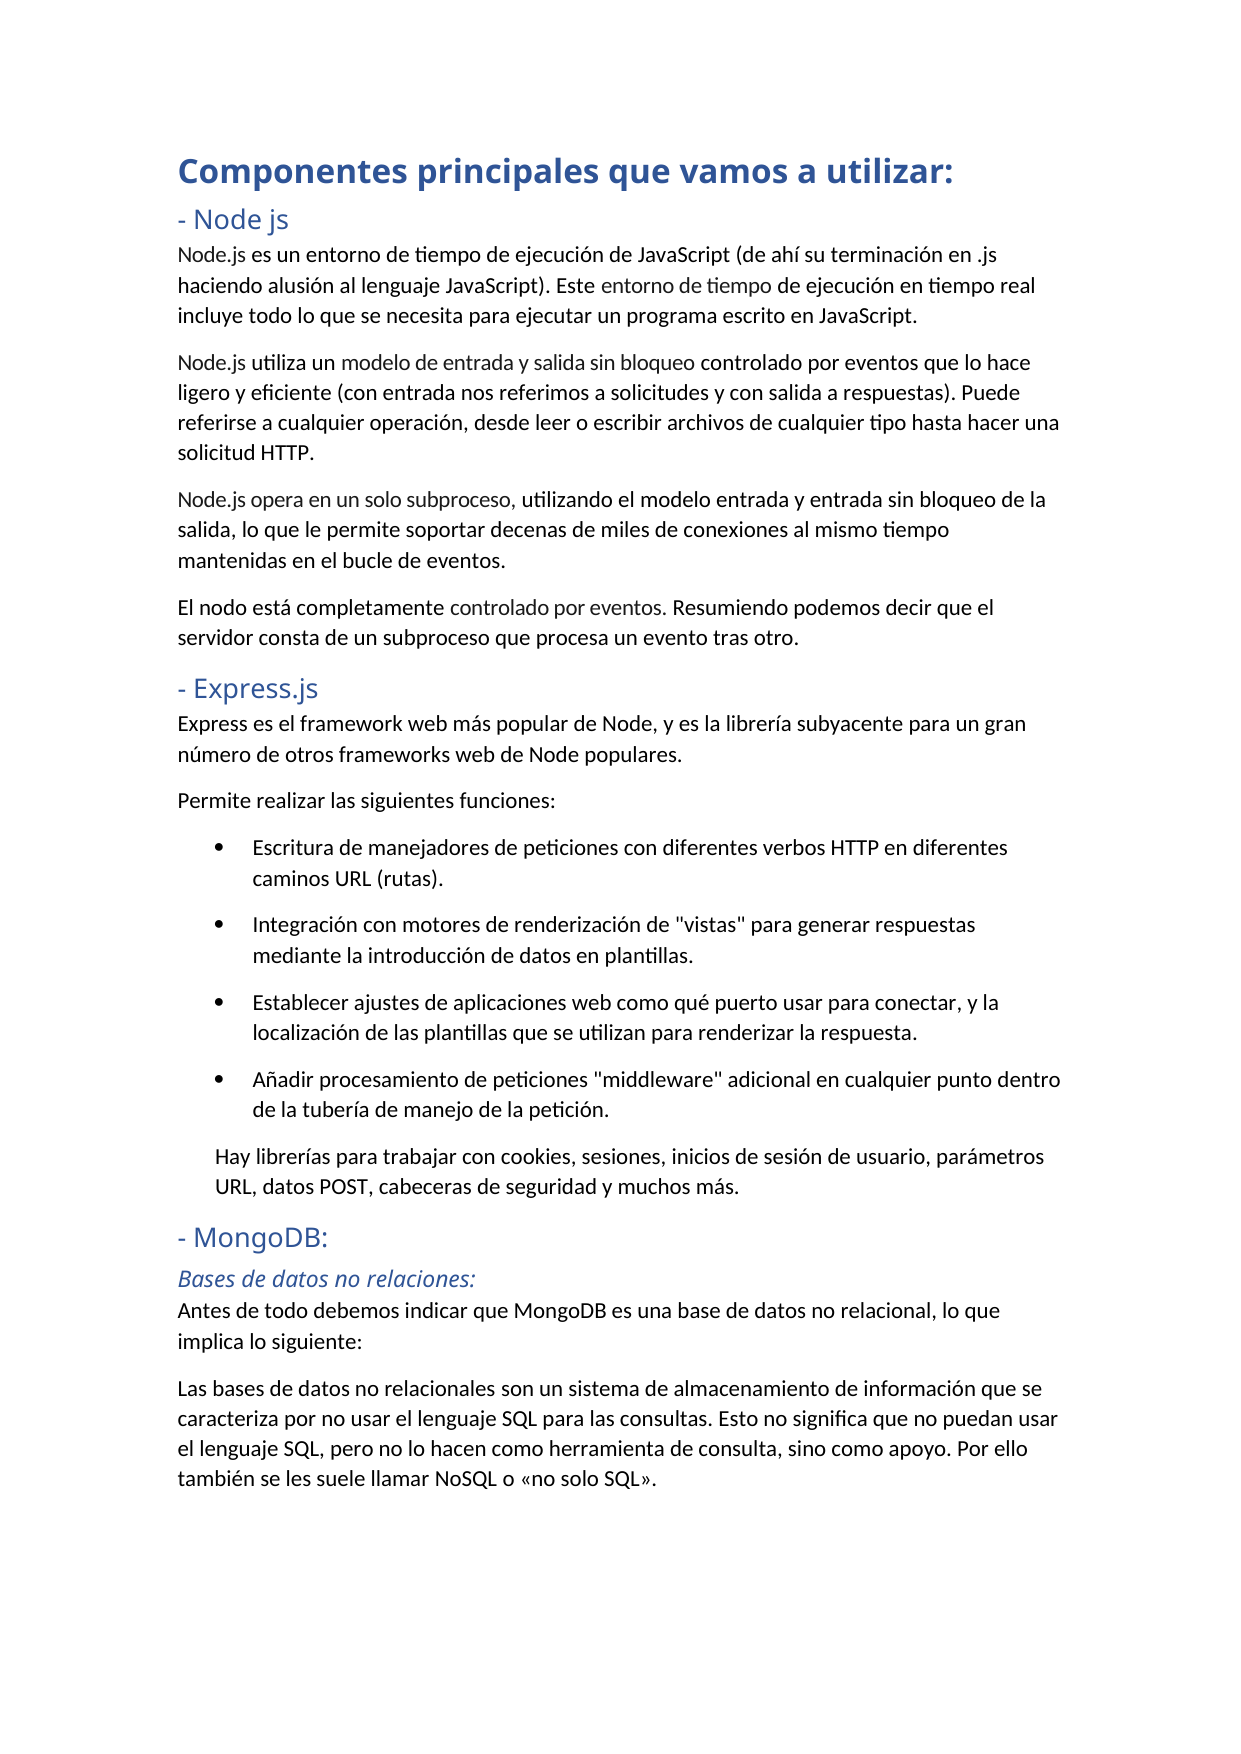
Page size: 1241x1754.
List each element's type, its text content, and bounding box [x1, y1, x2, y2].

subtitle Componentes principales que vamos a utilizar: [177, 148, 1063, 193]
text El nodo está completamente controlado por eventos. Resumiendo podemos decir que el servidor consta de un subproceso que procesa un evento tras otro. [177, 593, 1063, 651]
text Node.js utiliza un modelo de entrada y salida sin bloqueo controlado por eventos que lo hace ligero y eficiente (con entrada nos referimos a solicitudes y con salida a respuestas). Puede referirse a cualquier operación, desde leer o escribir archivos de cualquier tipo hasta hacer una solicitud HTTP. [177, 348, 1063, 466]
subtitle - MongoDB: [177, 1219, 1063, 1256]
list Escritura de manejadores de peticiones con diferentes verbos HTTP en diferentes caminos URL (rutas). [215, 833, 1063, 892]
subtitle Bases de datos no relaciones: [177, 1263, 1063, 1294]
text Node.js es un entorno de tiempo de ejecución de JavaScript (de ahí su terminación en .js haciendo alusión al lenguaje JavaScript). Este entorno de tiempo de ejecución en tiempo real incluye todo lo que se necesita para ejecutar un programa escrito en JavaScript. [177, 241, 1063, 329]
text Antes de todo debemos indicar que MongoDB es una base de datos no relacional, lo que implica lo siguiente: [177, 1297, 1063, 1355]
text Node.js opera en un solo subproceso, utilizando el modelo entrada y entrada sin bloqueo de la salida, lo que le permite soportar decenas de miles de conexiones al mismo tiempo mantenidas en el bucle de eventos. [177, 485, 1063, 574]
subtitle - Express.js [177, 670, 1063, 707]
list Integración con motores de renderización de "vistas" para generar respuestas mediante la introducción de datos en plantillas. [215, 911, 1063, 969]
text Las bases de datos no relacionales son un sistema de almacenamiento de información que se caracteriza por no usar el lenguaje SQL para las consultas. Esto no significa que no puedan usar el lenguaje SQL, pero no lo hacen como herramienta de consulta, sino como apoyo. Por ello también se les suele llamar NoSQL o «no solo SQL». [177, 1374, 1063, 1492]
text Express es el framework web más popular de Node, y es la librería subyacente para un gran número de otros frameworks web de Node populares. [177, 709, 1063, 768]
list Añadir procesamiento de peticiones "middleware" adicional en cualquier punto dentro de la tubería de manejo de la petición. [215, 1065, 1063, 1123]
text Hay librerías para trabajar con cookies, sesiones, inicios de sesión de usuario, parámetros URL, datos POST, cabeceras de seguridad y muchos más. [215, 1142, 1063, 1200]
list Establecer ajustes de aplicaciones web como qué puerto usar para conectar, y la localización de las plantillas que se utilizan para renderizar la respuesta. [215, 988, 1063, 1046]
subtitle - Node js [177, 201, 1063, 238]
text Permite realizar las siguientes funciones: [177, 787, 1063, 814]
